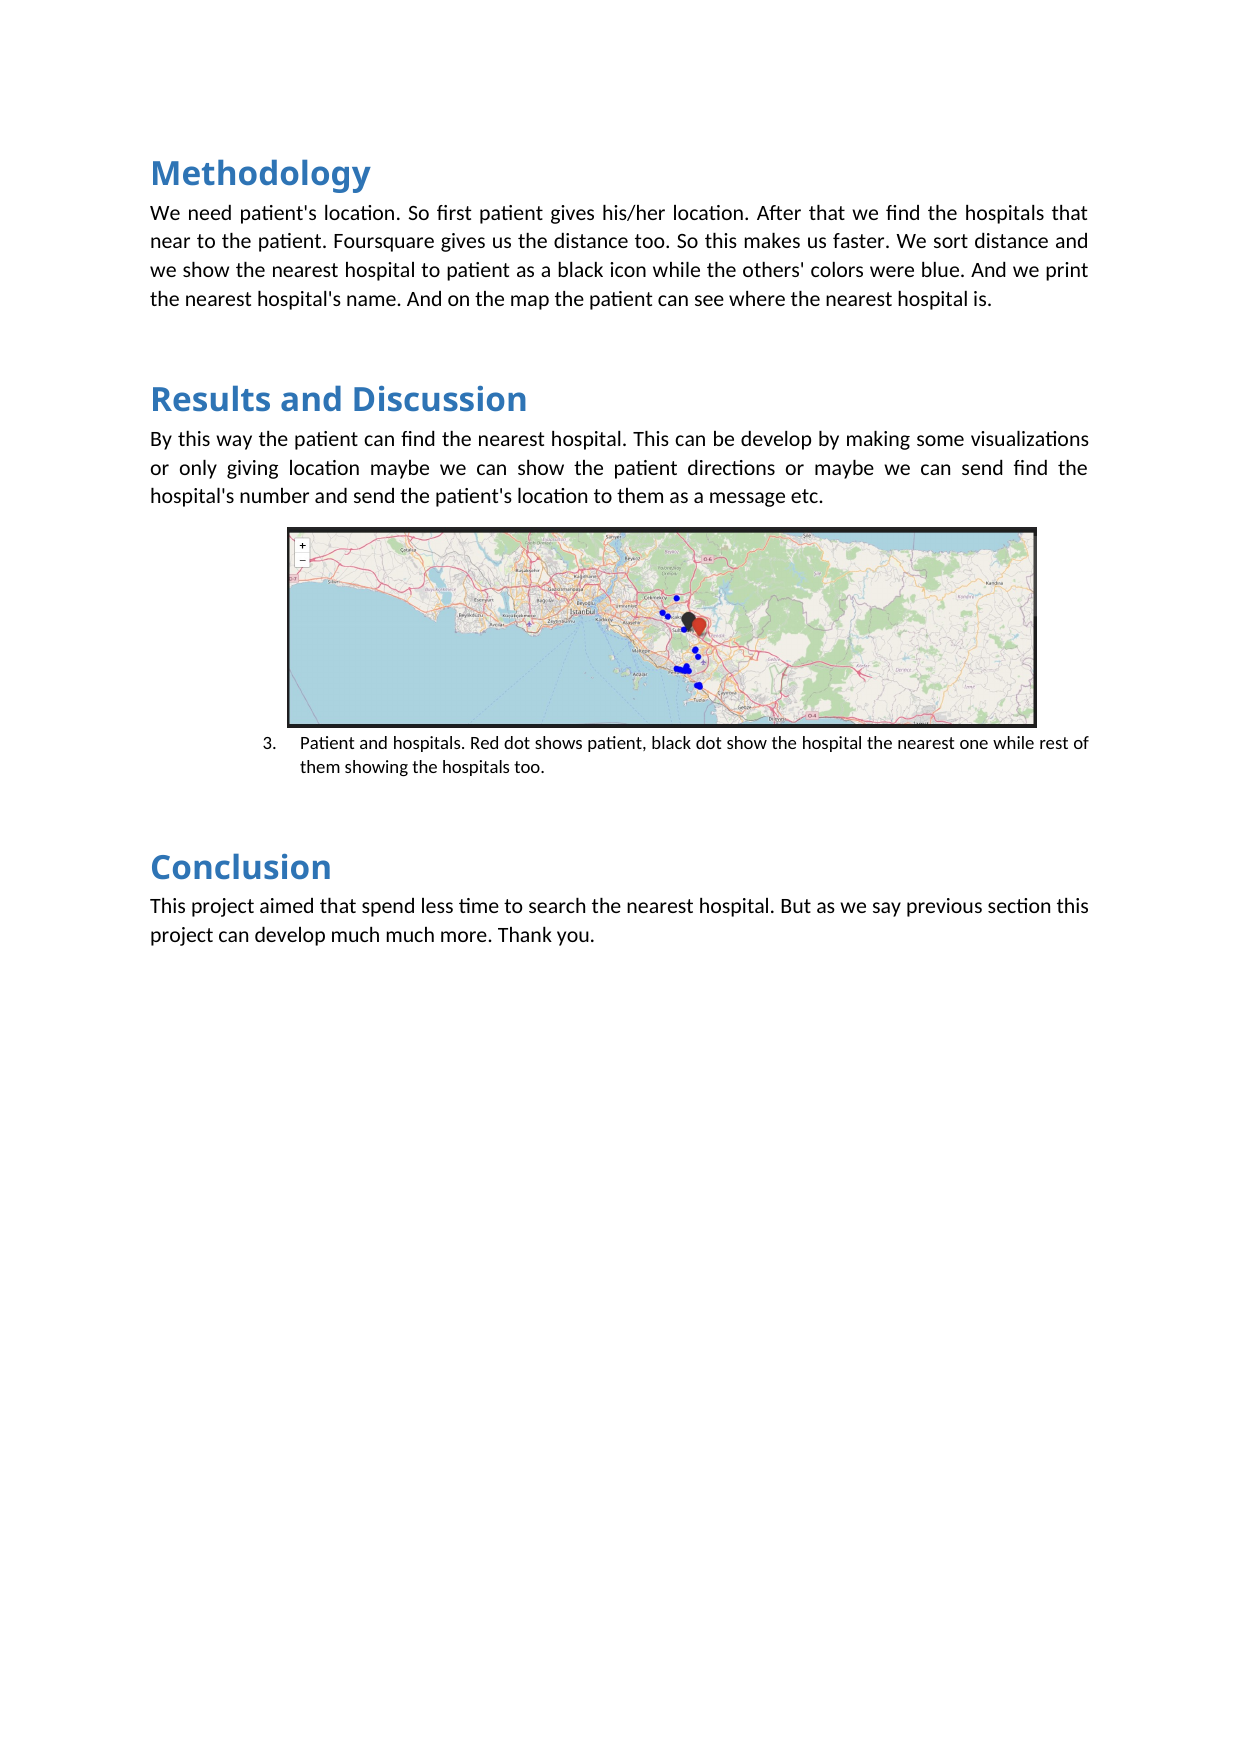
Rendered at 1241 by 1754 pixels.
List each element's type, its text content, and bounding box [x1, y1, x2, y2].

text We need patient's location. So first patient gives his/her location. After that we find the hospitals that near to the patient. Foursquare gives us the distance too. So this makes us faster. We sort distance and we show the nearest hospital to patient as a black icon while the others' colors were blue. And we print the nearest hospital's name. And on the map the patient can see where the nearest hospital is. [150, 199, 1090, 312]
subtitle Conclusion [150, 844, 1090, 889]
list Patient and hospitals. Red dot shows patient, black dot show the hospital the nearest one while rest of them showing the hospitals too. [262, 731, 1090, 778]
subtitle Methodology [150, 150, 1090, 195]
text This project aimed that spend less time to search the nearest hospital. But as we say previous section this project can develop much much more. Thank you. [150, 893, 1090, 948]
text By this way the patient can find the nearest hospital. This can be develop by making some visualizations or only giving location maybe we can show the patient directions or maybe we can send find the hospital's number and send the patient's location to them as a message etc. [150, 425, 1090, 509]
subtitle Results and Discussion [150, 376, 1090, 421]
